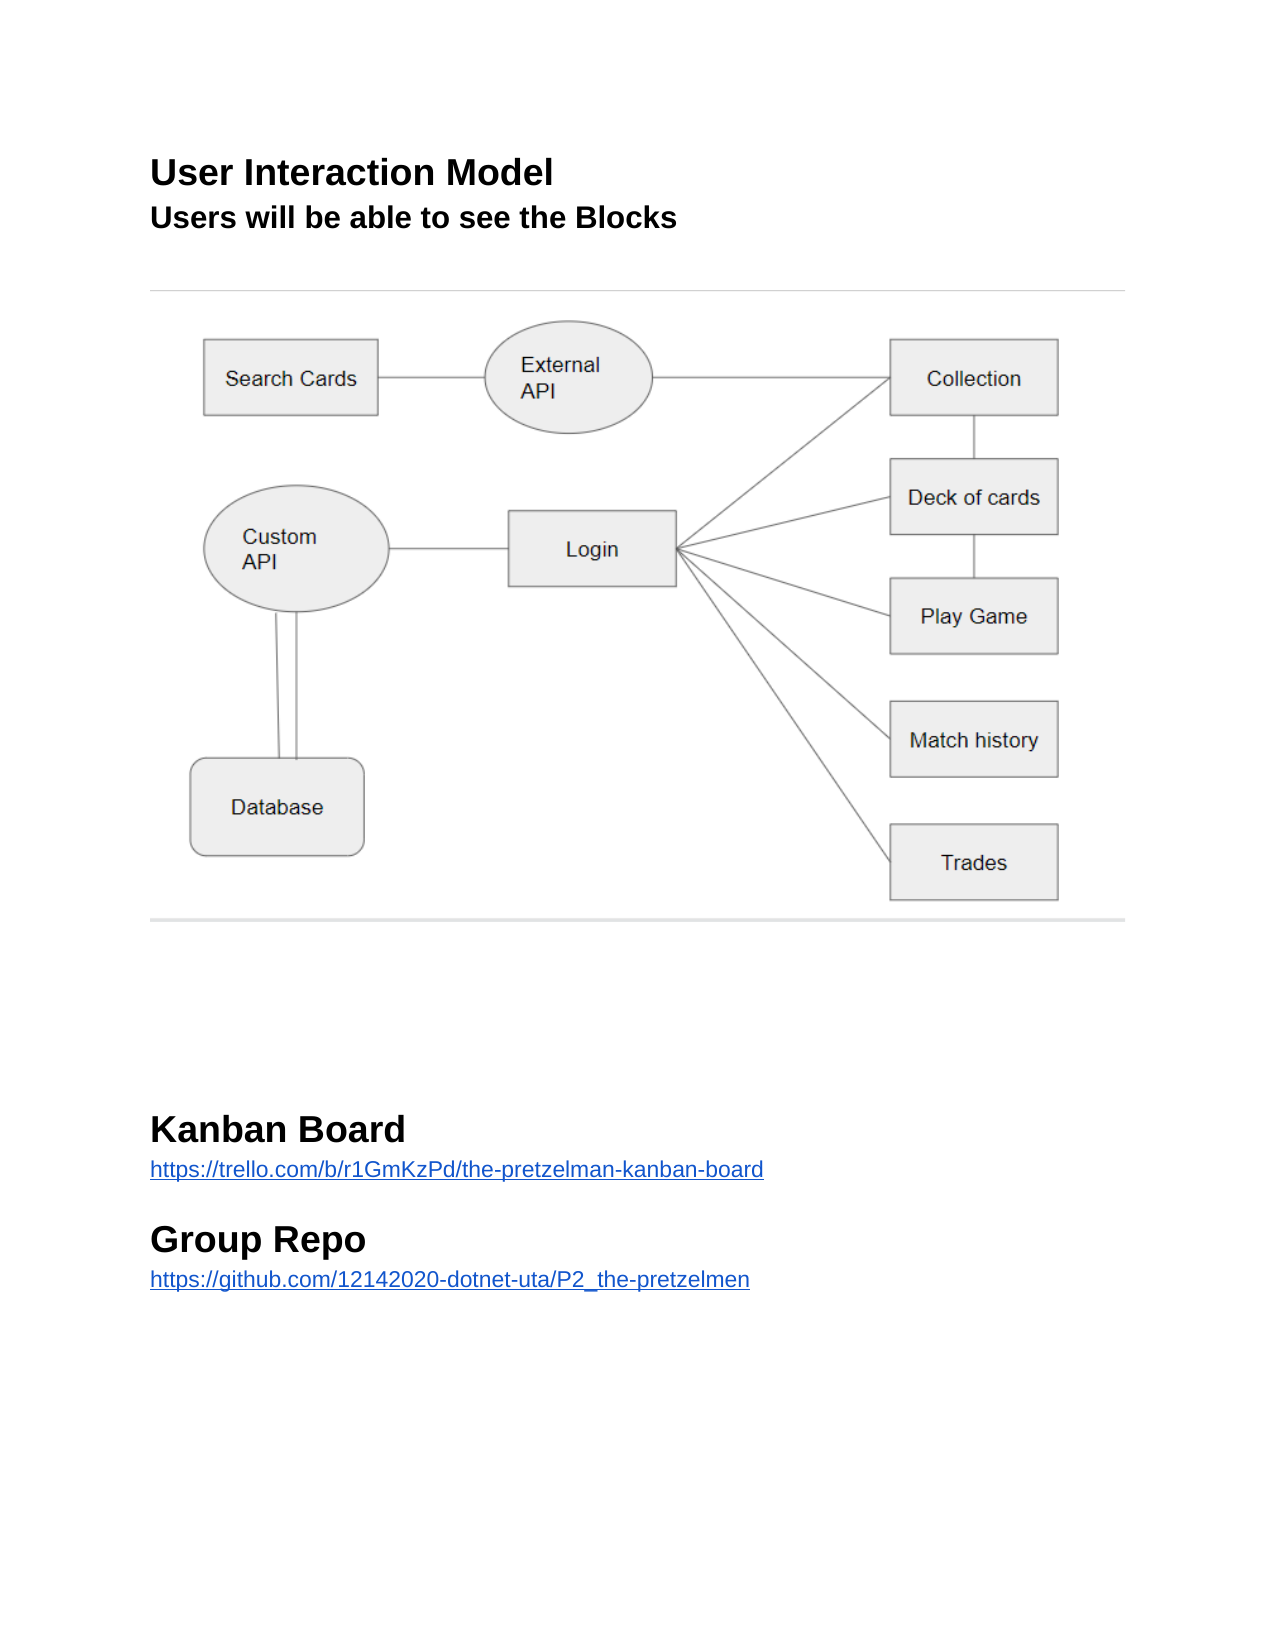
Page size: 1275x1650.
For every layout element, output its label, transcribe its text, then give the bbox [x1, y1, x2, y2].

text Users will be able to see the Blocks [150, 199, 1125, 236]
text Group Repo [150, 1217, 1125, 1260]
picture [150, 290, 1125, 922]
text Kanban Board [150, 1107, 1125, 1150]
text https://github.com/12142020-dotnet-uta/P2_the-pretzelmen [150, 1266, 1125, 1293]
text https://trello.com/b/r1GmKzPd/the-pretzelman-kanban-board [150, 1156, 1125, 1183]
text User Interaction Model [150, 150, 1125, 193]
